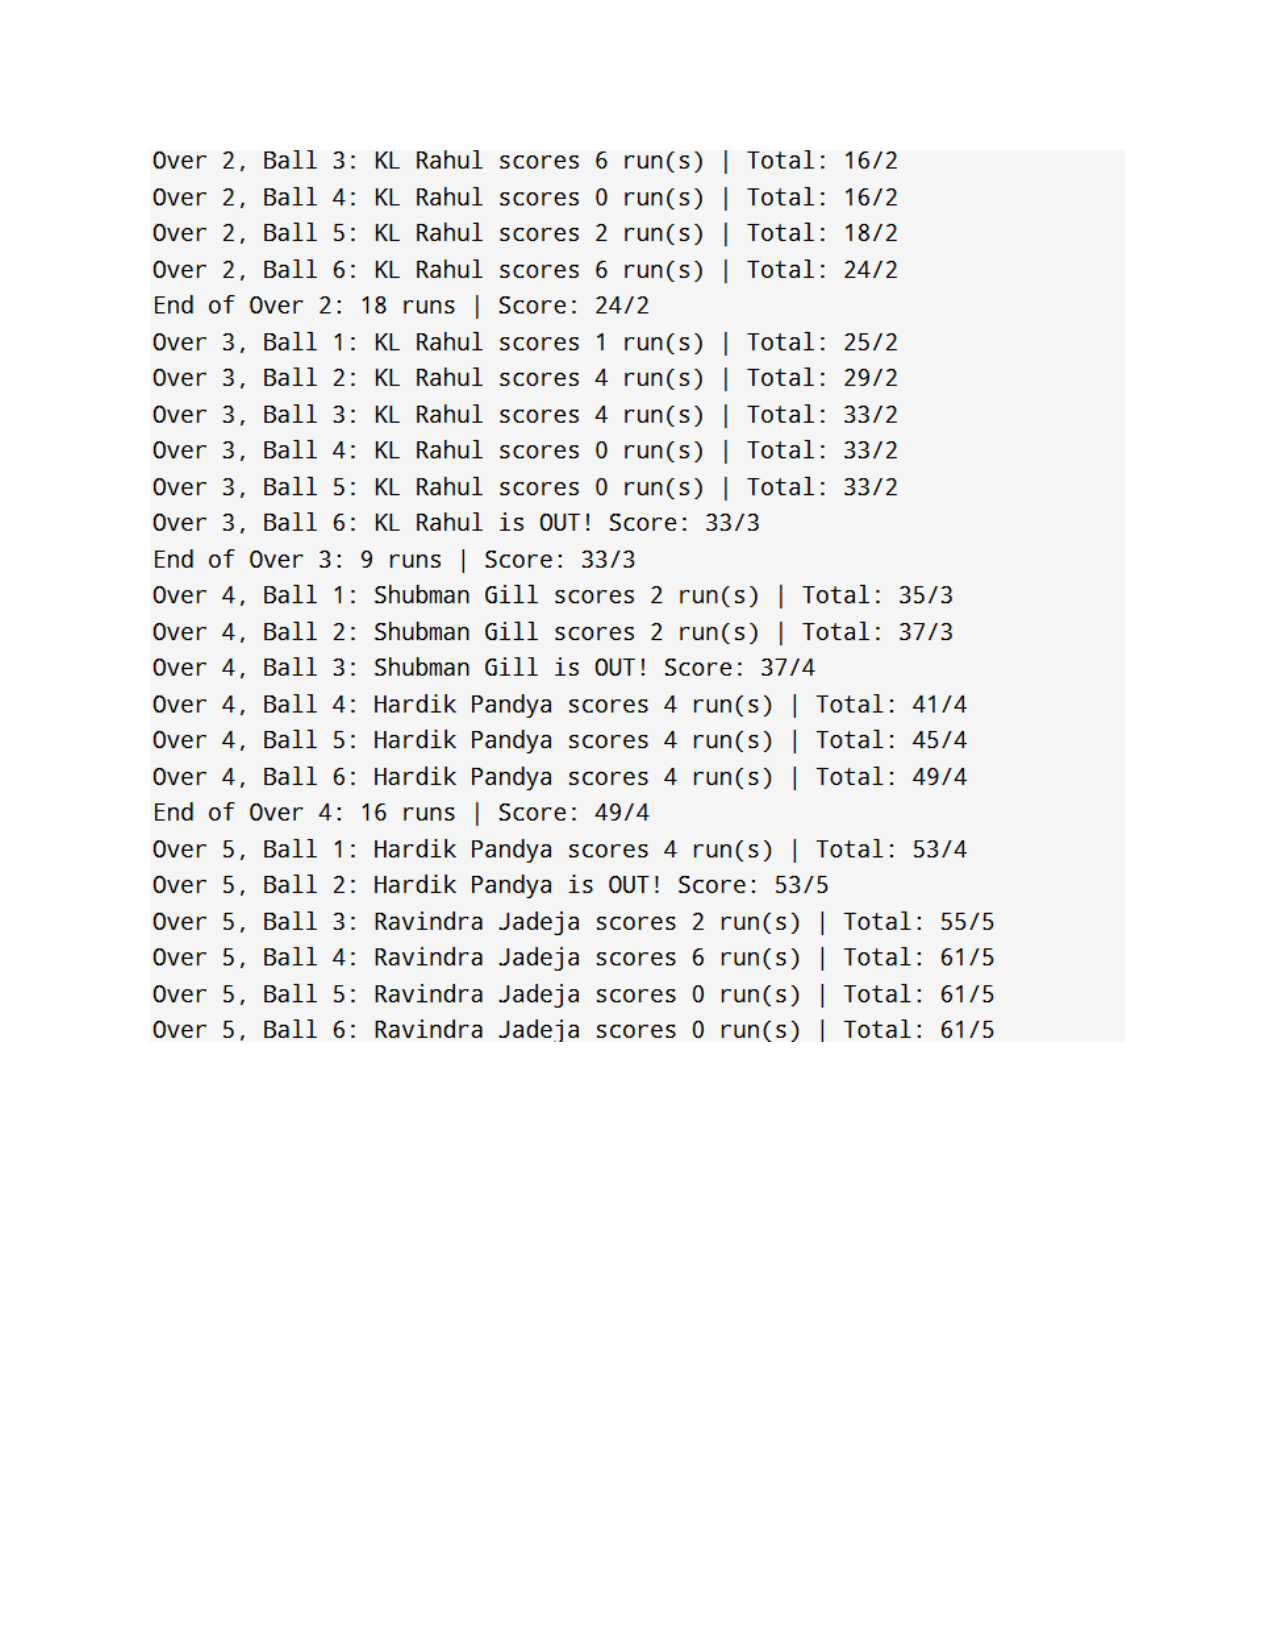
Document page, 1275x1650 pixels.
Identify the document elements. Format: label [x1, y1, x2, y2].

picture [150, 150, 1125, 1042]
